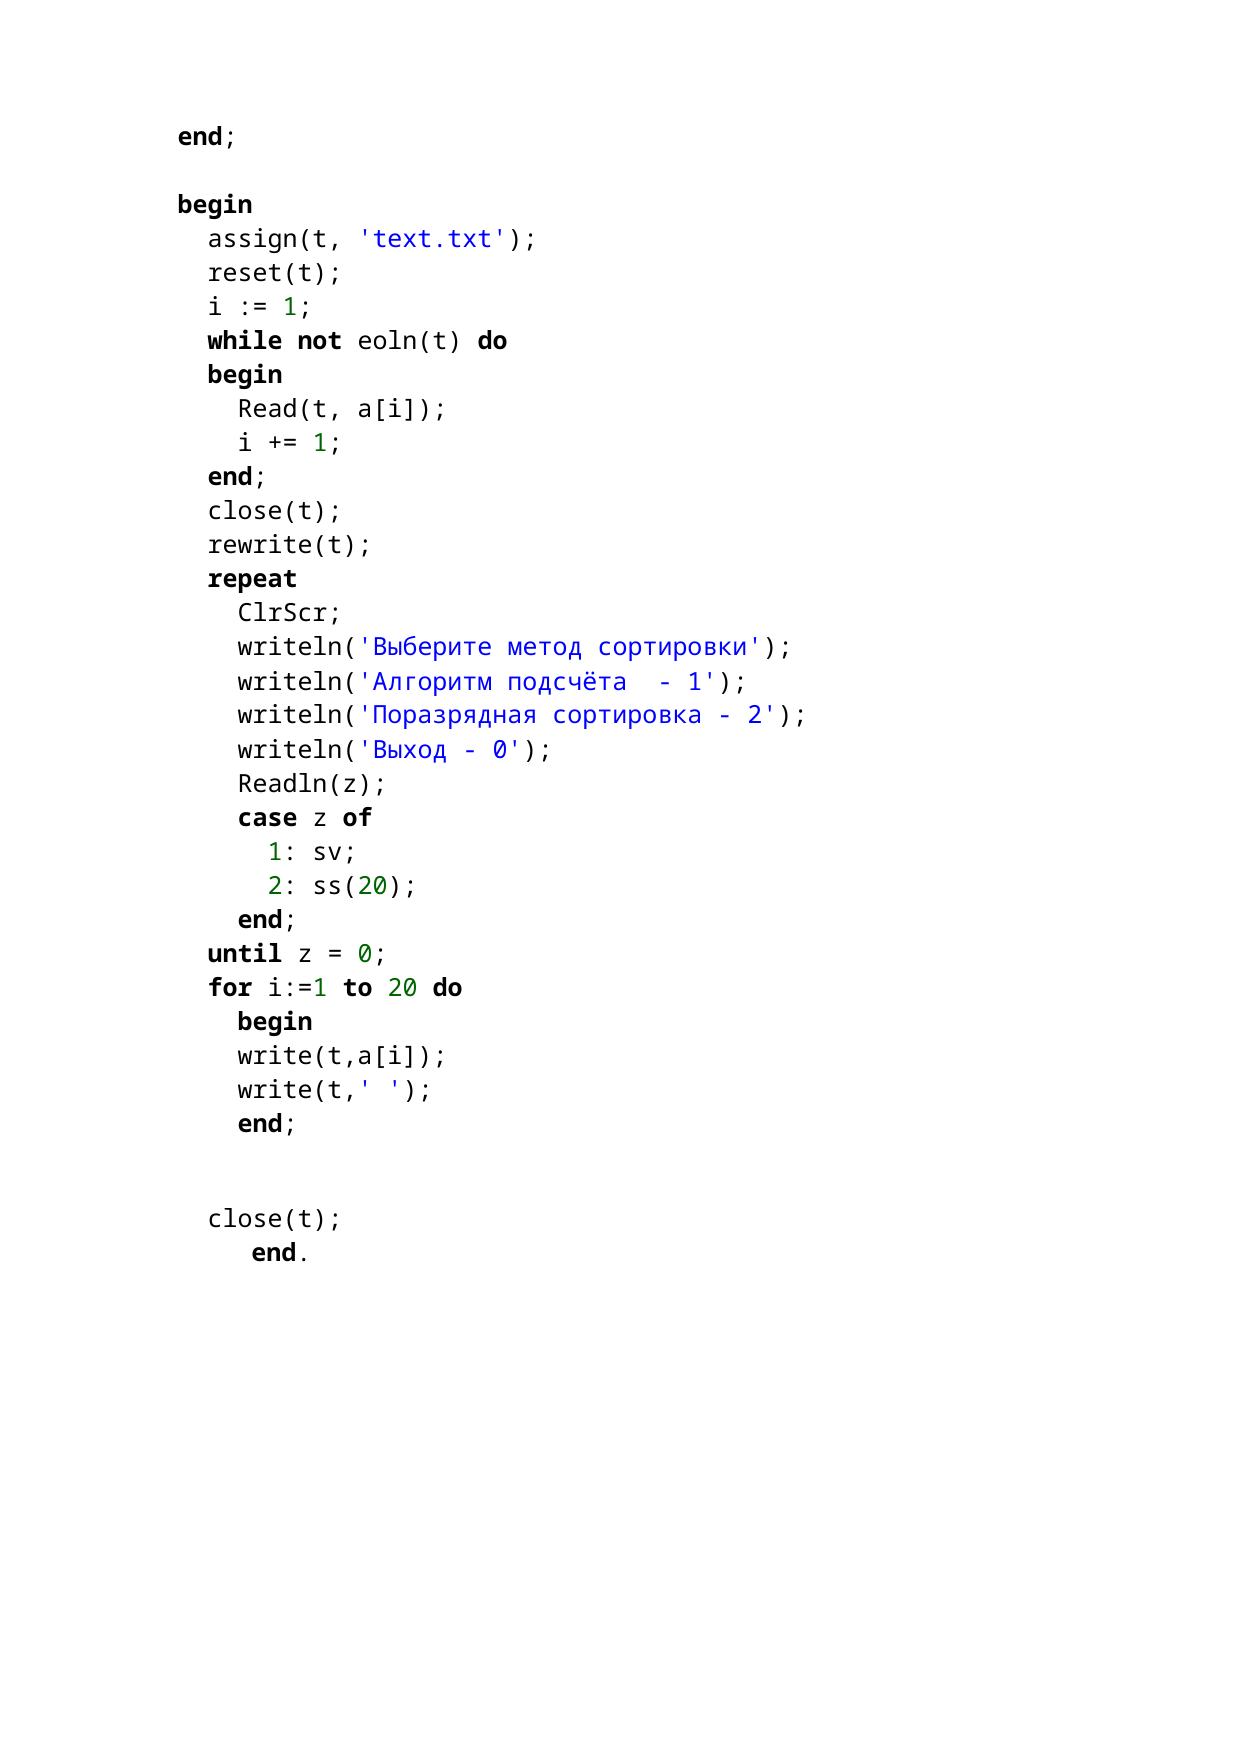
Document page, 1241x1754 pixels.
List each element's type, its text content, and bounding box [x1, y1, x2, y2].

text repeat [177, 561, 1152, 595]
text until z = 0; [177, 936, 1152, 970]
text writeln('Поразрядная сортировка - 2'); [177, 697, 1152, 731]
text begin [177, 186, 1152, 220]
text while not eoln(t) do [177, 322, 1152, 357]
text assign(t, 'text.txt'); [177, 220, 1152, 254]
text writeln('Выход - 0'); [177, 731, 1152, 765]
text writeln('Алгоритм подсчёта - 1'); [177, 663, 1152, 697]
text close(t); [177, 1201, 1152, 1235]
text reset(t); [177, 254, 1152, 288]
text end; [177, 1106, 1152, 1140]
text writeln('Выберите метод сортировки'); [177, 629, 1152, 663]
text write(t,' '); [177, 1072, 1152, 1106]
text ClrScr; [177, 595, 1152, 629]
text 2: ss(20); [177, 867, 1152, 902]
text 1: sv; [177, 833, 1152, 867]
text Read(t, a[i]); [177, 391, 1152, 425]
text begin [177, 357, 1152, 391]
text rewrite(t); [177, 527, 1152, 561]
text Readln(z); [177, 765, 1152, 799]
text begin [177, 1004, 1152, 1038]
text i := 1; [177, 288, 1152, 322]
text end; [177, 118, 1152, 152]
text end; [177, 459, 1152, 493]
text end. [177, 1235, 1152, 1269]
text write(t,a[i]); [177, 1038, 1152, 1072]
text end; [177, 902, 1152, 936]
text close(t); [177, 493, 1152, 527]
text i += 1; [177, 425, 1152, 459]
text for i:=1 to 20 do [177, 970, 1152, 1004]
text case z of [177, 799, 1152, 833]
